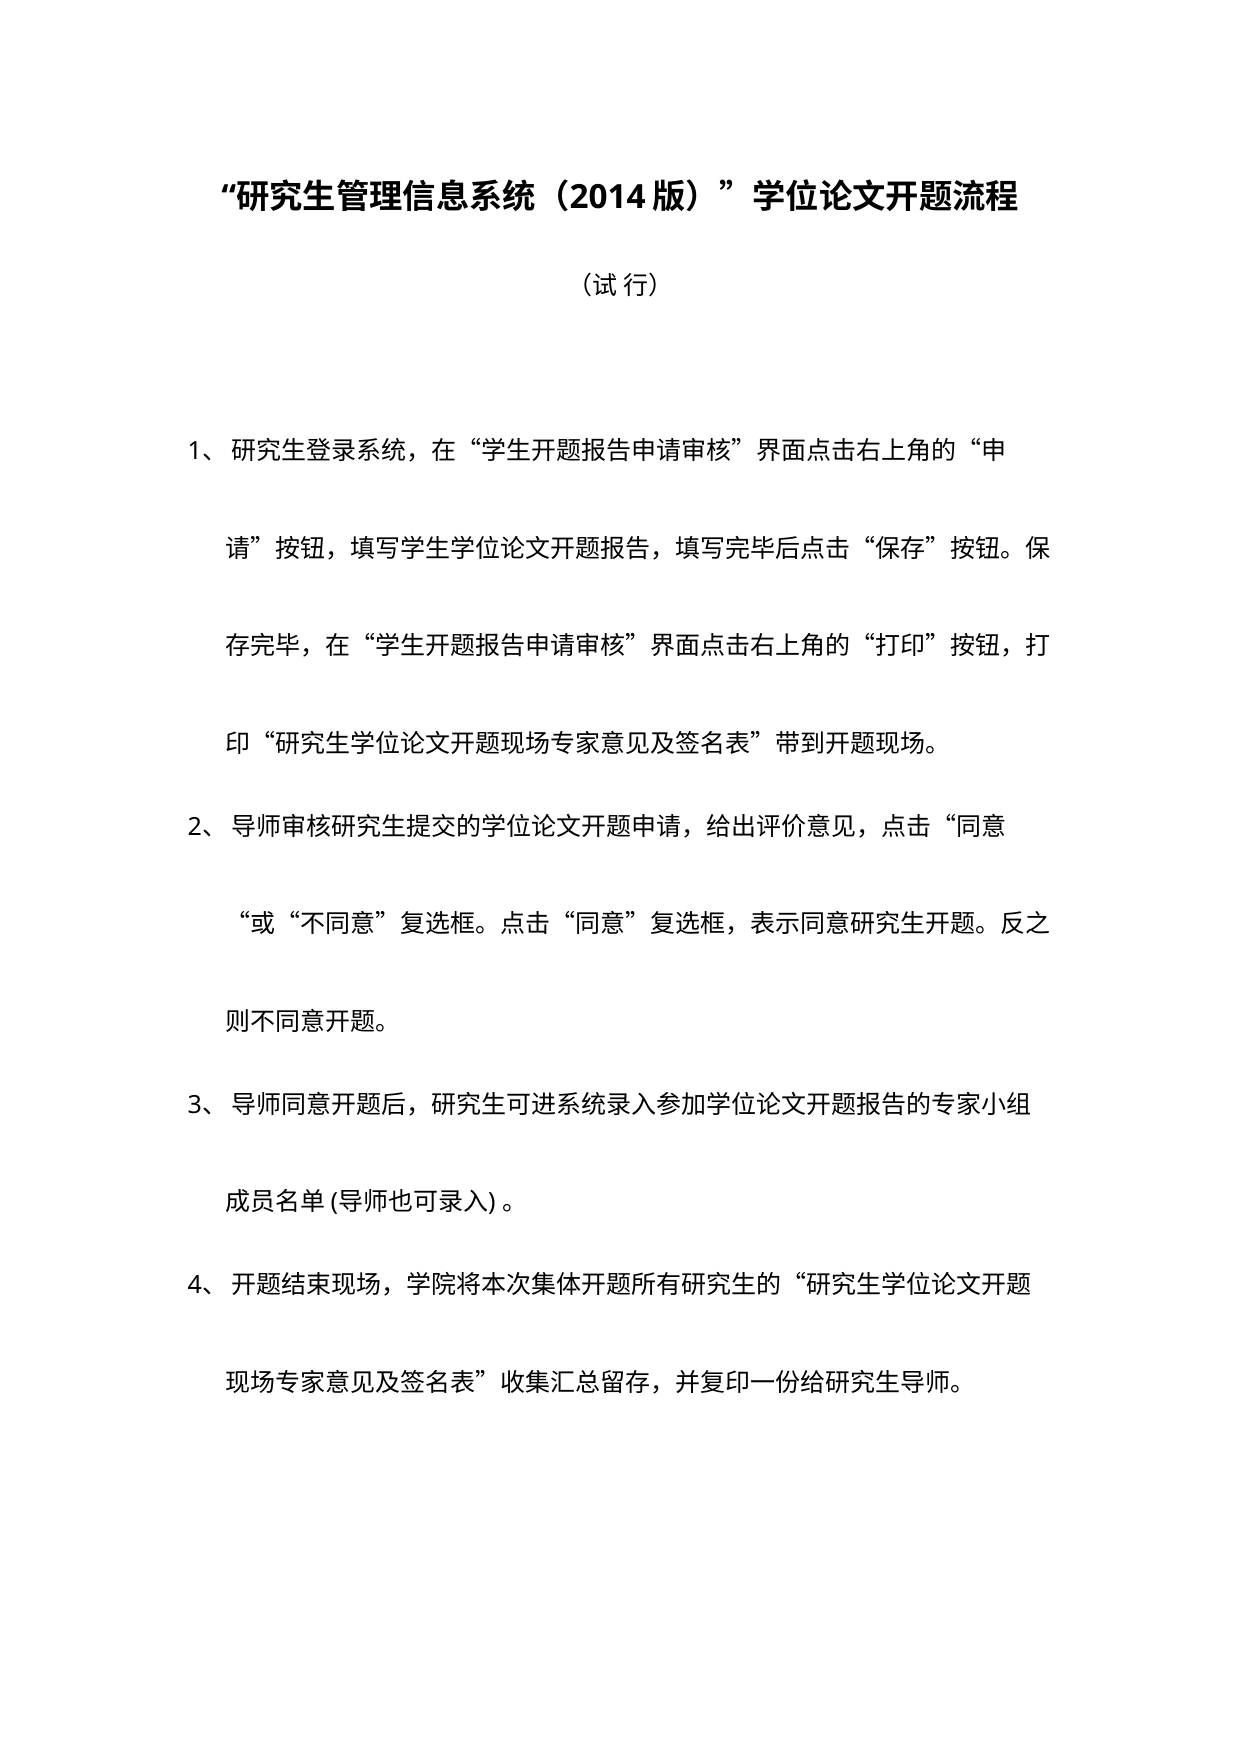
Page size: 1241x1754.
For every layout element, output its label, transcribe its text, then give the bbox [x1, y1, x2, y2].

subtitle 研究生登录系统，在“学生开题报告申请审核”界面点击右上角的“申请”按钮，填写学生学位论文开题报告，填写完毕后点击“保存”按钮。保存完毕，在“学生开题报告申请审核”界面点击右上角的“打印”按钮，打印“研究生学位论文开题现场专家意见及签名表”带到开题现场。 [187, 416, 1053, 774]
subtitle 导师同意开题后，研究生可进系统录入参加学位论文开题报告的专家小组成员名单 (导师也可录入) 。 [187, 1070, 1053, 1232]
subtitle 导师审核研究生提交的学位论文开题申请，给出评价意见，点击“同意“或“不同意”复选框。点击“同意”复选框，表示同意研究生开题。反之则不同意开题。 [187, 792, 1053, 1052]
subtitle “研究生管理信息系统（2014版）”学位论文开题流程 [187, 162, 1053, 227]
subtitle 开题结束现场，学院将本次集体开题所有研究生的“研究生学位论文开题现场专家意见及签名表”收集汇总留存，并复印一份给研究生导师。 [187, 1251, 1053, 1413]
subtitle （试 行） [187, 251, 1053, 316]
